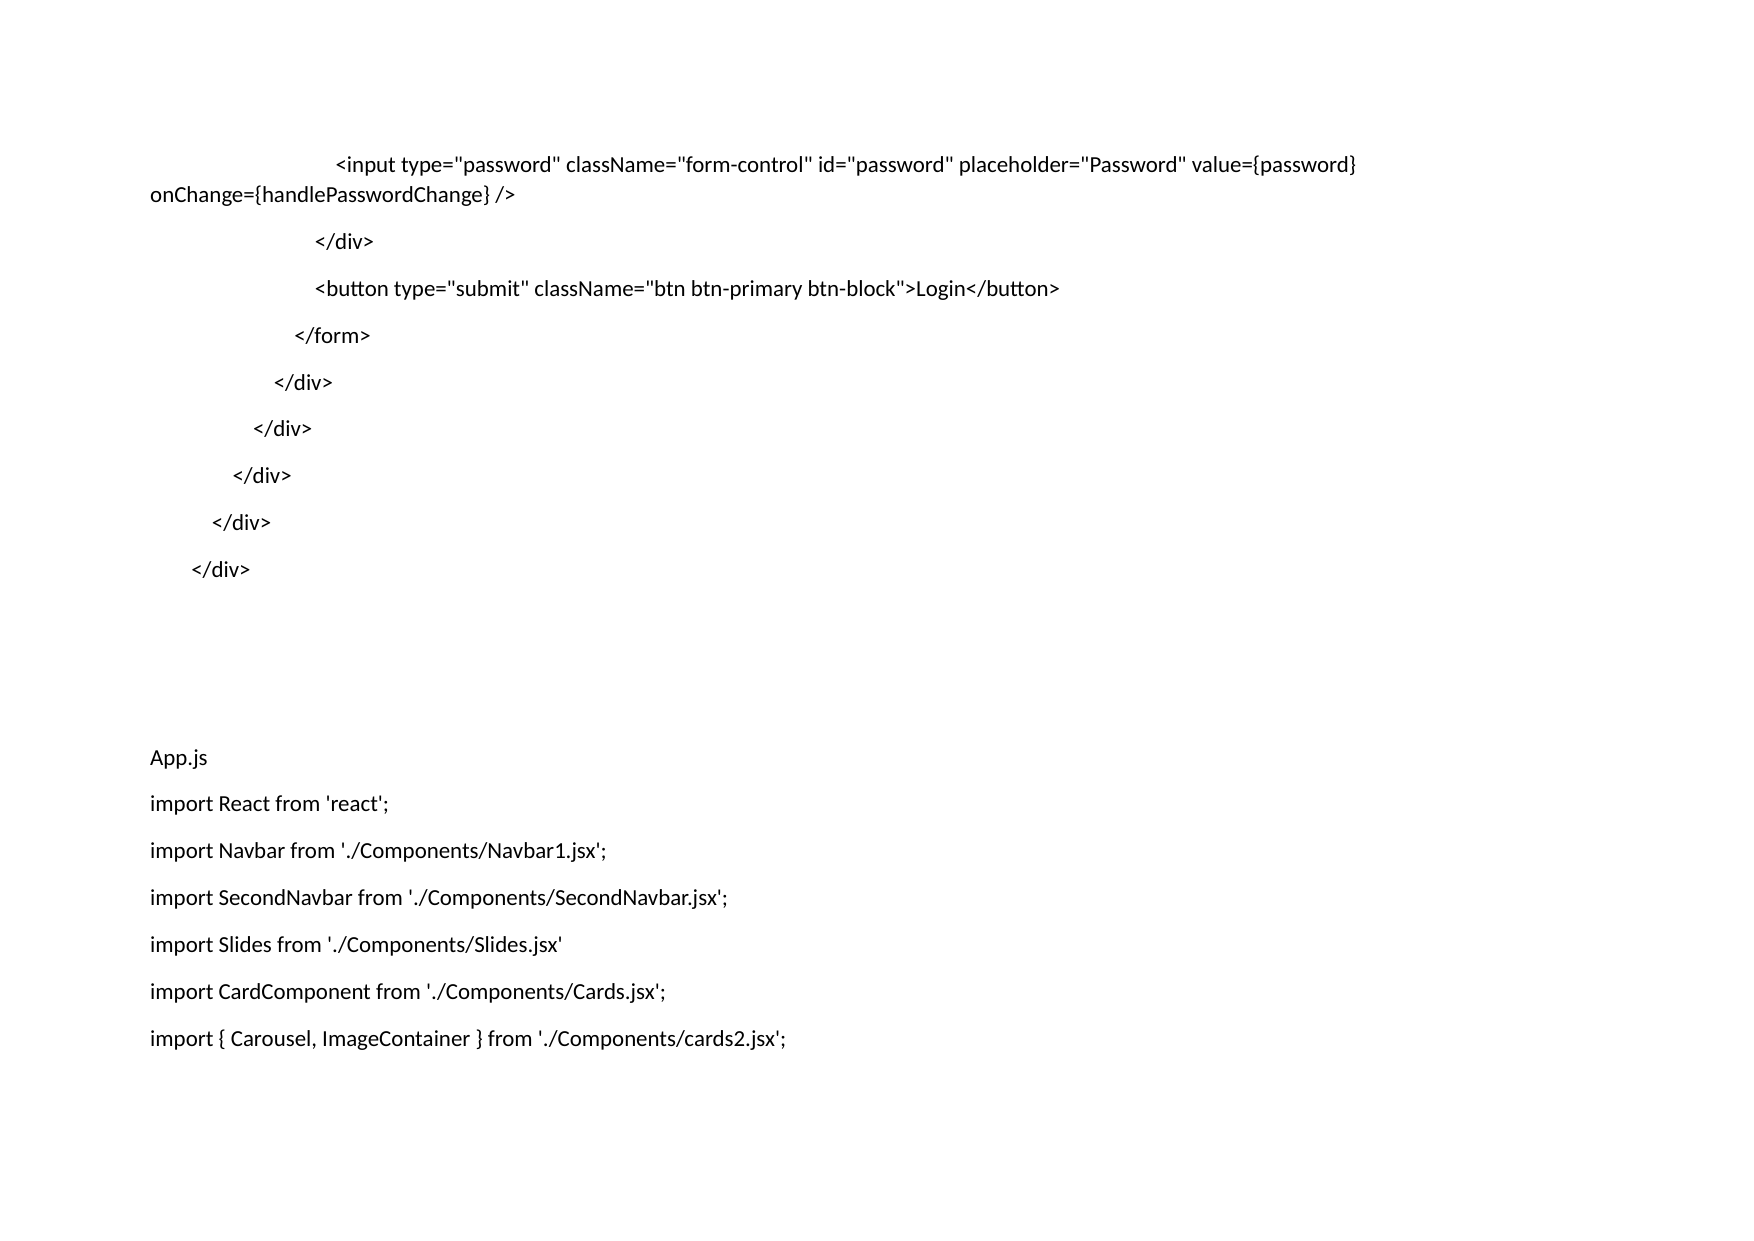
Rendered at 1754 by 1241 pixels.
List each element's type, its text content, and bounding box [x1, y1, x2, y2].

text import { Carousel, ImageContainer } from './Components/cards2.jsx'; [150, 1024, 1604, 1052]
text </form> [150, 321, 1604, 349]
text import Slides from './Components/Slides.jsx' [150, 930, 1604, 958]
text import SecondNavbar from './Components/SecondNavbar.jsx'; [150, 883, 1604, 911]
text </div> [150, 414, 1604, 443]
text import React from 'react'; [150, 789, 1604, 818]
text import CardComponent from './Components/Cards.jsx'; [150, 977, 1604, 1005]
text </div> [150, 461, 1604, 489]
text </div> [150, 227, 1604, 255]
text <input type="password" className="form-control" id="password" placeholder="Password" value={password} onChange={handlePasswordChange} /> [150, 150, 1604, 208]
text </div> [150, 555, 1604, 583]
text App.js [150, 743, 1604, 771]
text </div> [150, 508, 1604, 536]
text import Navbar from './Components/Navbar1.jsx'; [150, 836, 1604, 864]
text </div> [150, 368, 1604, 396]
text <button type="submit" className="btn btn-primary btn-block">Login</button> [150, 274, 1604, 302]
